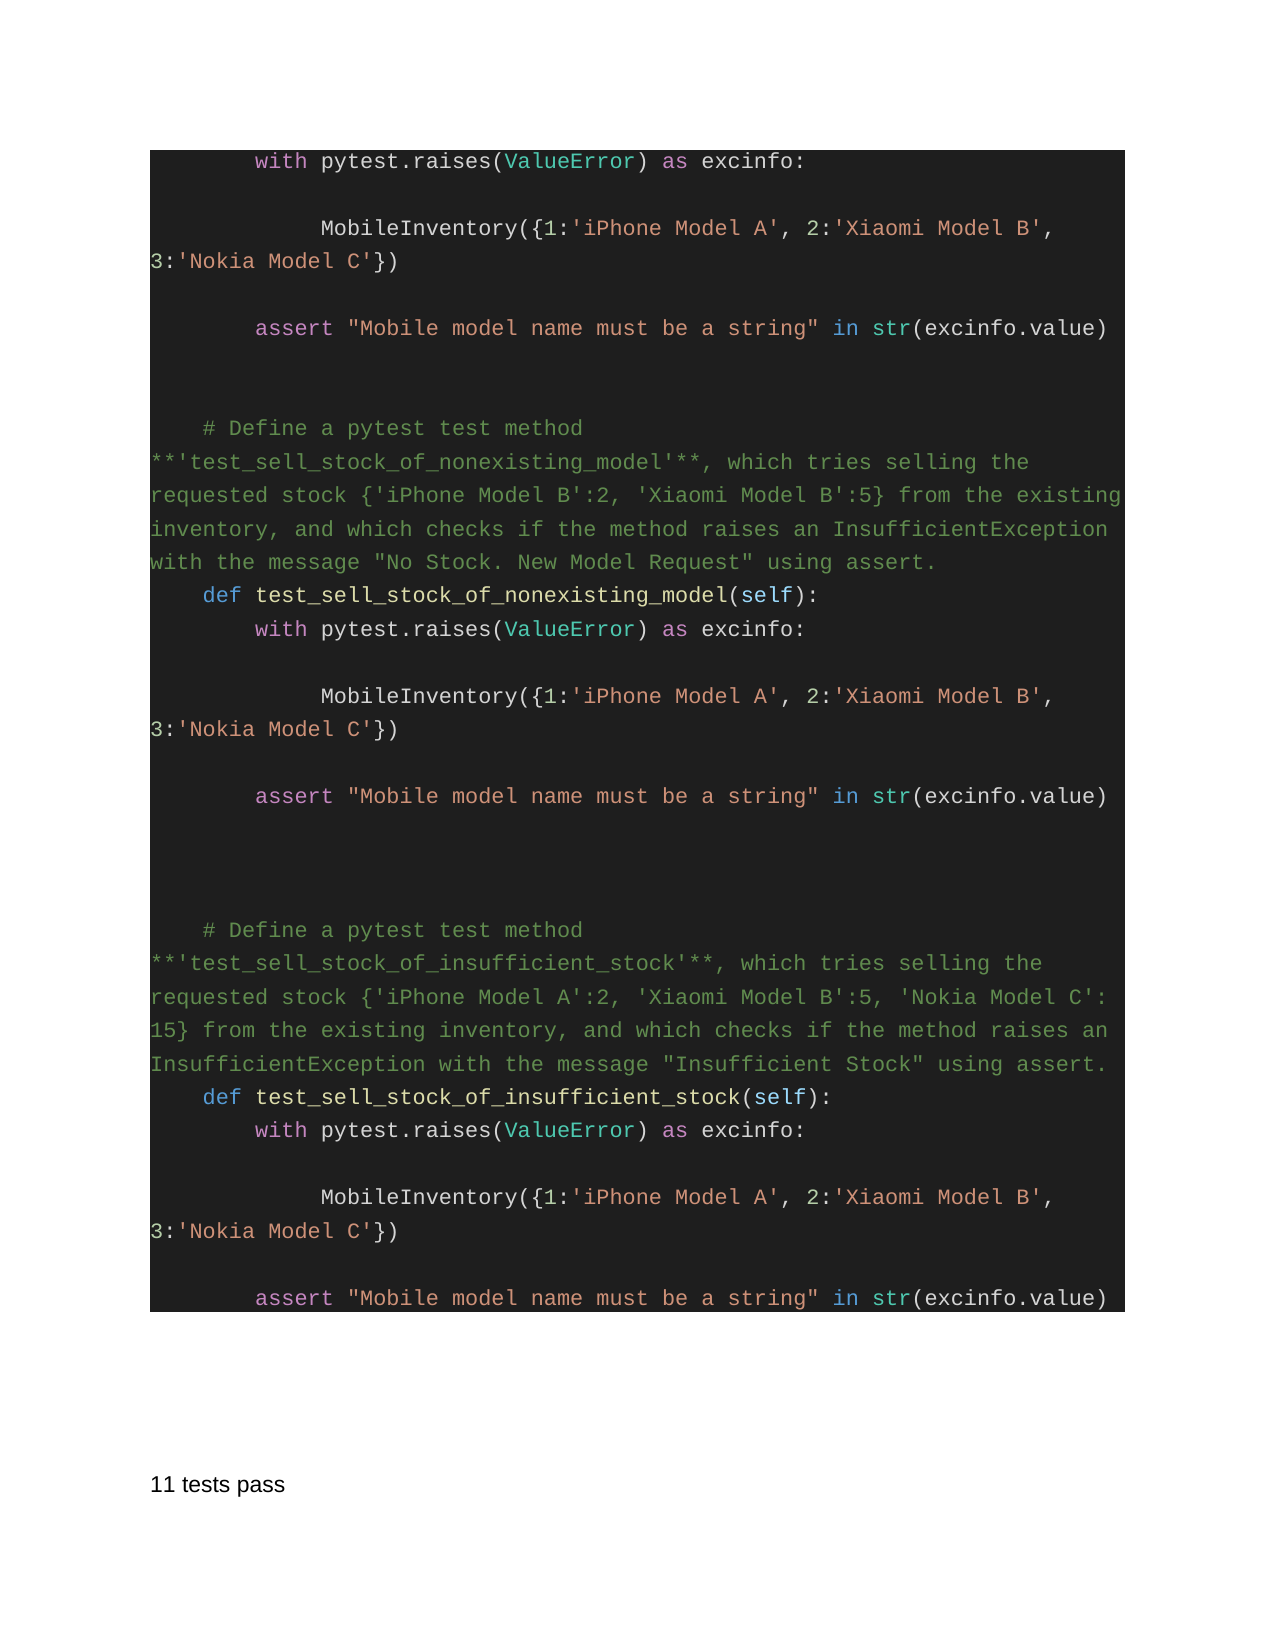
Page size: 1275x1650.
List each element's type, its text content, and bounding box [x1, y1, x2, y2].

text # Define a pytest test method **'test_sell_stock_of_nonexisting_model'**, which tries selling the requested stock {'iPhone Model B':2, 'Xiaomi Model B':5} from the existing inventory, and which checks if the method raises an InsufficientException with the message "No Stock. New Model Request" using assert. [150, 417, 1125, 576]
text 11 tests pass [150, 1471, 1125, 1498]
text assert "Mobile model name must be a string" in str(excinfo.value) [150, 785, 1125, 810]
text MobileInventory({1:'iPhone Model A', 2:'Xiaomi Model B', 3:'Nokia Model C'}) [150, 1187, 1125, 1245]
text MobileInventory({1:'iPhone Model A', 2:'Xiaomi Model B', 3:'Nokia Model C'}) [150, 217, 1125, 275]
text # Define a pytest test method **'test_sell_stock_of_insufficient_stock'**, which tries selling the requested stock {'iPhone Model A':2, 'Xiaomi Model B':5, 'Nokia Model C': 15} from the existing inventory, and which checks if the method raises an InsufficientException with the message "Insufficient Stock" using assert. [150, 919, 1125, 1078]
text assert "Mobile model name must be a string" in str(excinfo.value) [150, 317, 1125, 342]
text def test_sell_stock_of_nonexisting_model(self): [150, 585, 1125, 609]
text with pytest.raises(ValueError) as excinfo: [150, 1120, 1125, 1144]
text assert "Mobile model name must be a string" in str(excinfo.value) [150, 1287, 1125, 1312]
text MobileInventory({1:'iPhone Model A', 2:'Xiaomi Model B', 3:'Nokia Model C'}) [150, 685, 1125, 743]
text with pytest.raises(ValueError) as excinfo: [150, 150, 1125, 175]
text def test_sell_stock_of_insufficient_stock(self): [150, 1086, 1125, 1111]
text with pytest.raises(ValueError) as excinfo: [150, 618, 1125, 643]
